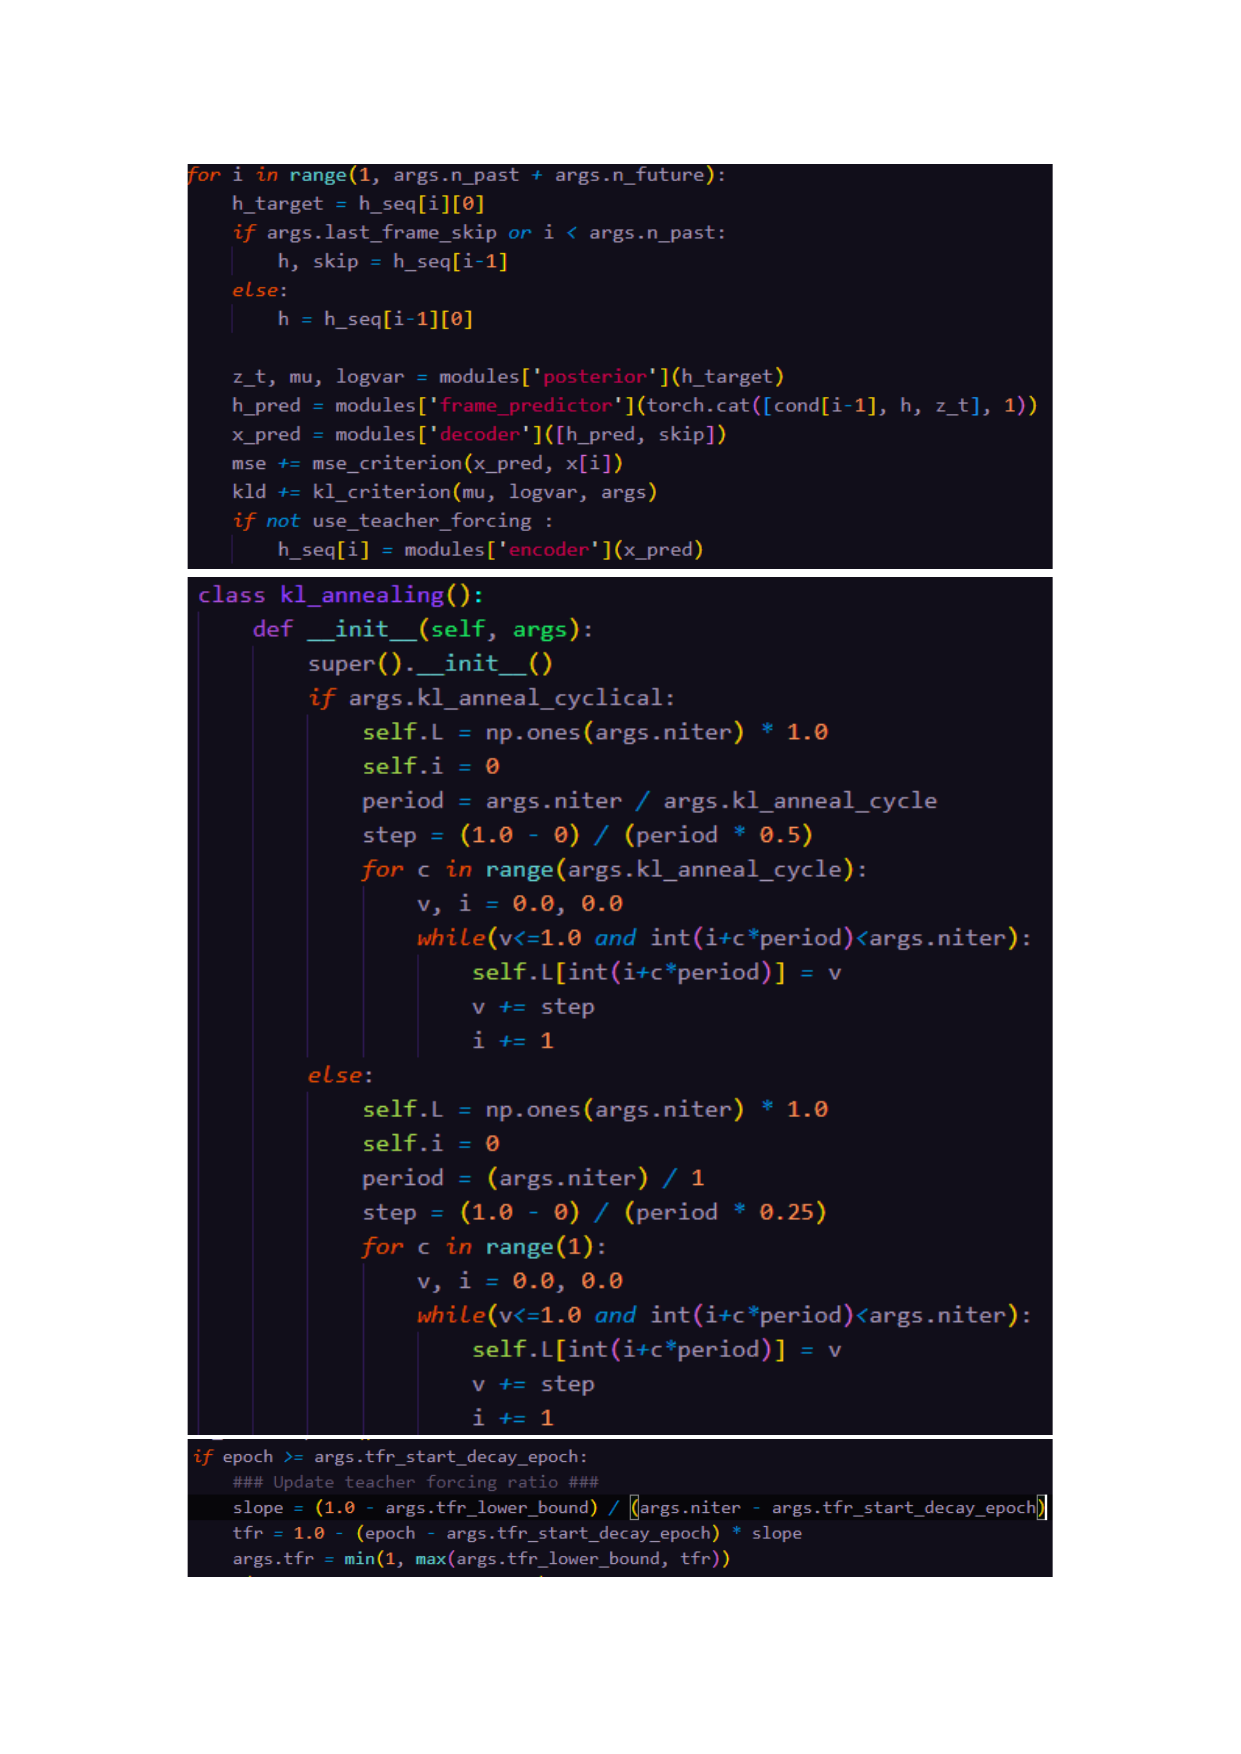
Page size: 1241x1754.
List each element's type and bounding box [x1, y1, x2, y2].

picture [187, 164, 1053, 569]
picture [187, 1439, 1053, 1577]
picture [187, 577, 1053, 1435]
